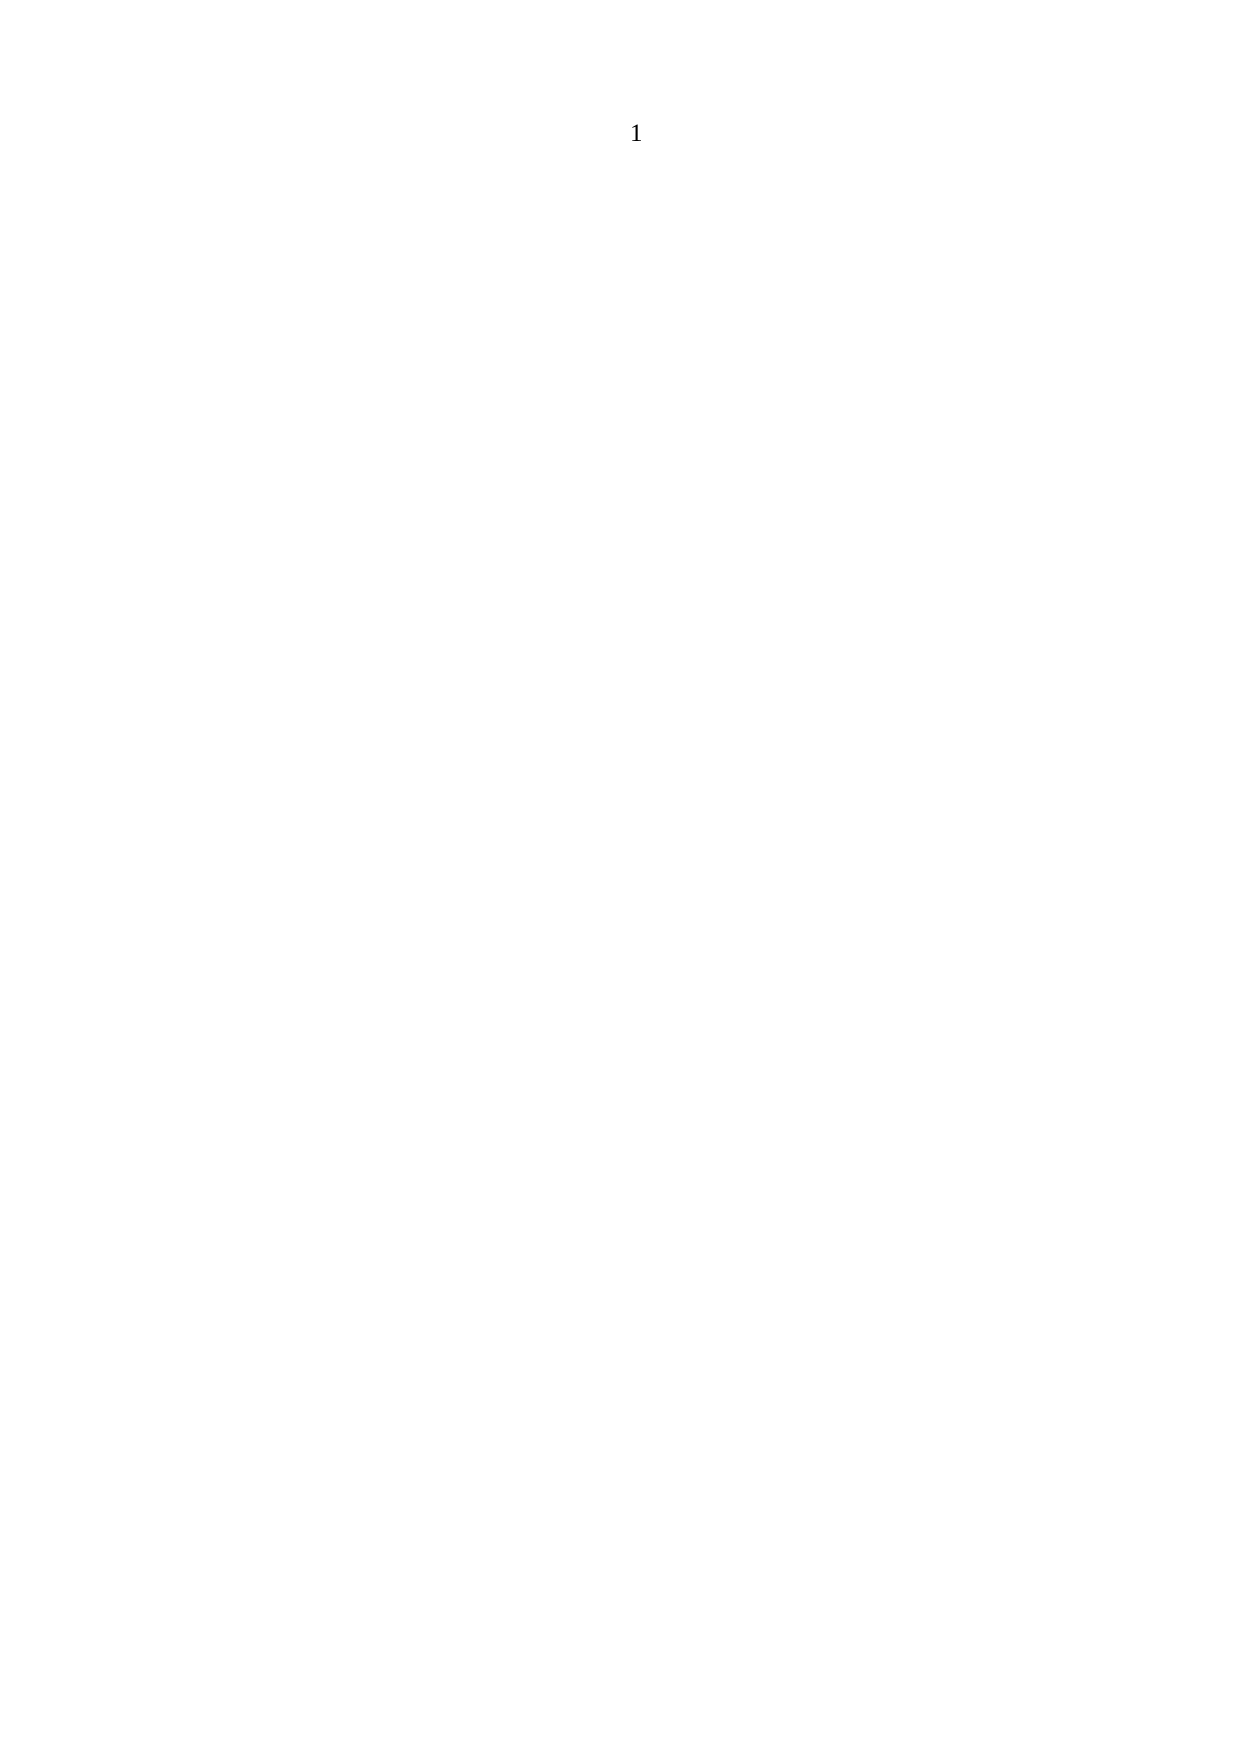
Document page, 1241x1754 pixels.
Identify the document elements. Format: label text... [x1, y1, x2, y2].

text 1 [118, 118, 1154, 147]
